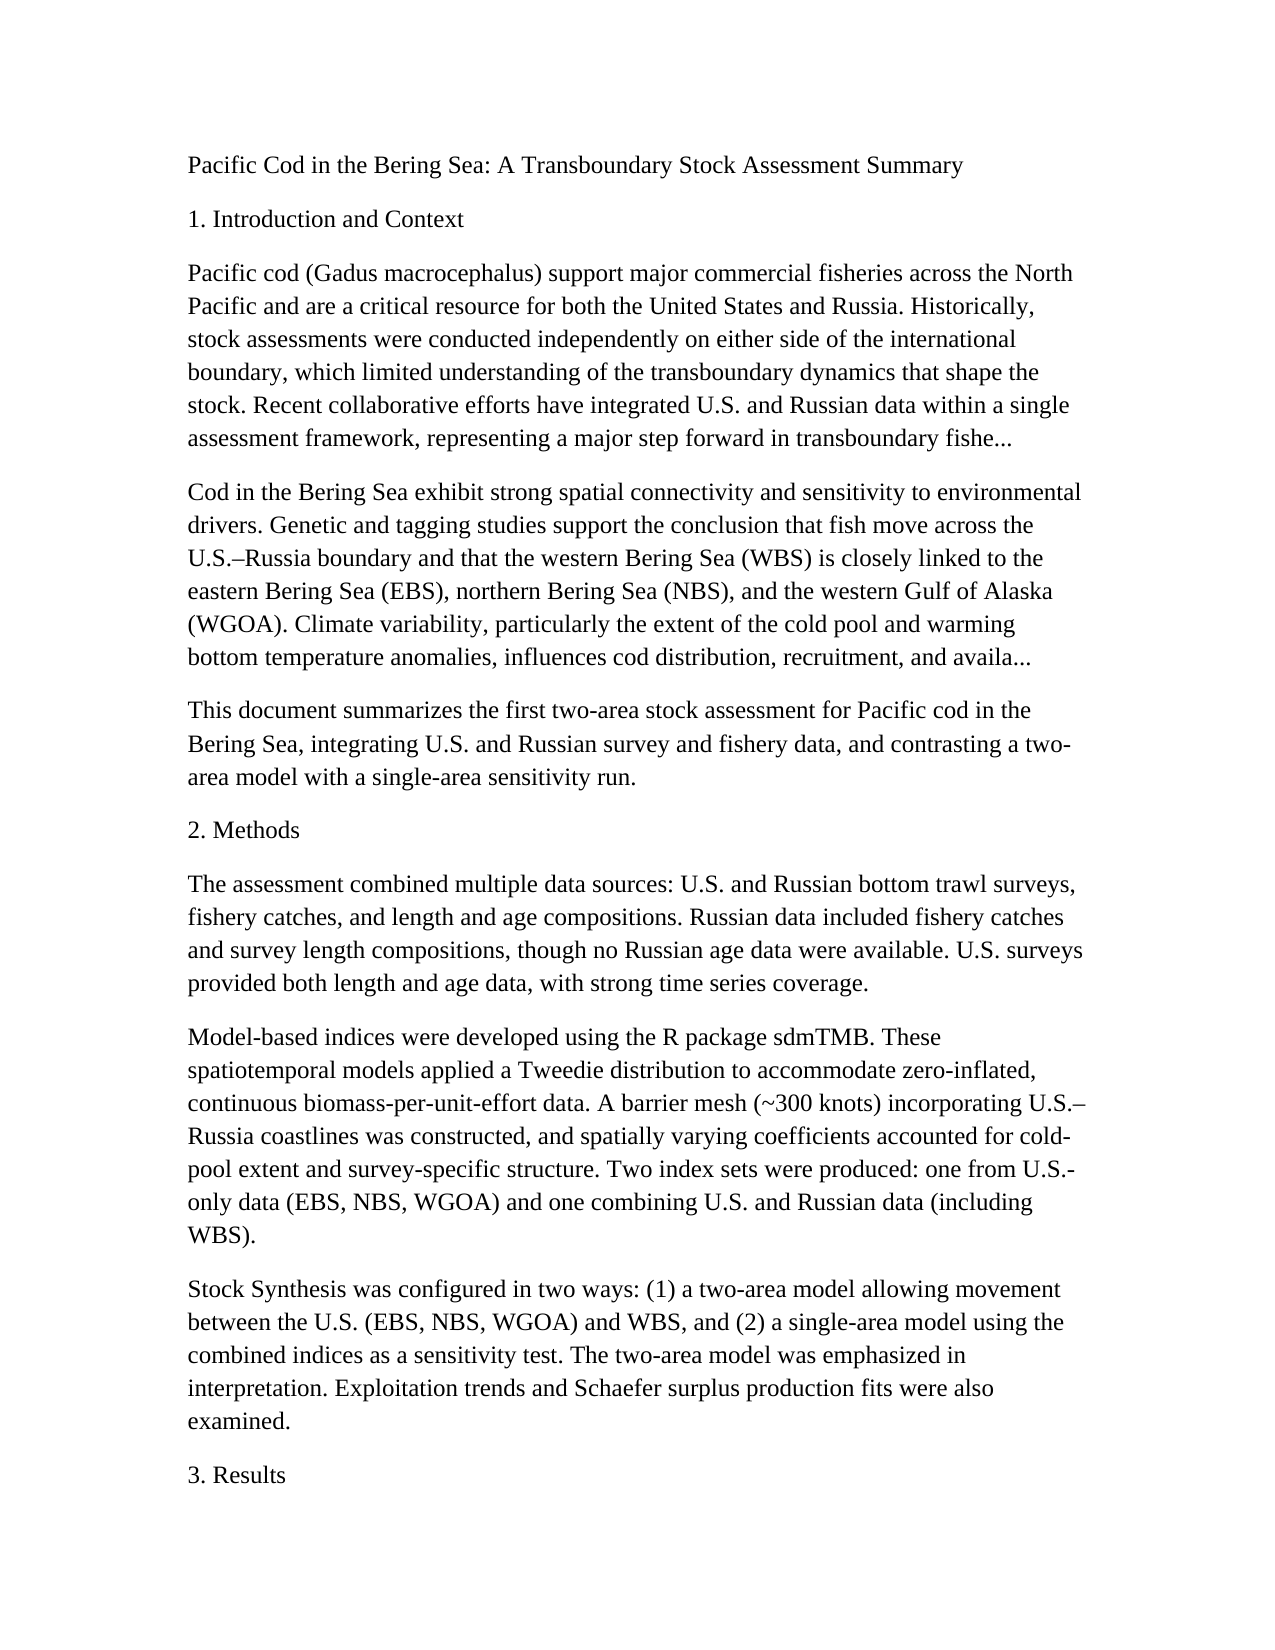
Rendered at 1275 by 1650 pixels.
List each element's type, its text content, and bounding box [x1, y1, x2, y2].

text Model-based indices were developed using the R package sdmTMB. These spatiotemporal models applied a Tweedie distribution to accommodate zero-inflated, continuous biomass-per-unit-effort data. A barrier mesh (~300 knots) incorporating U.S.–Russia coastlines was constructed, and spatially varying coefficients accounted for cold-pool extent and survey-specific structure. Two index sets were produced: one from U.S.-only data (EBS, NBS, WGOA) and one combining U.S. and Russian data (including WBS). [187, 1022, 1087, 1249]
text The assessment combined multiple data sources: U.S. and Russian bottom trawl surveys, fishery catches, and length and age compositions. Russian data included fishery catches and survey length compositions, though no Russian age data were available. U.S. surveys provided both length and age data, with strong time series coverage. [187, 869, 1087, 997]
text Pacific cod (Gadus macrocephalus) support major commercial fisheries across the North Pacific and are a critical resource for both the United States and Russia. Historically, stock assessments were conducted independently on either side of the international boundary, which limited understanding of the transboundary dynamics that shape the stock. Recent collaborative efforts have integrated U.S. and Russian data within a single assessment framework, representing a major step forward in transboundary fishe... [187, 258, 1087, 452]
text 1. Introduction and Context [187, 204, 1087, 233]
text Cod in the Bering Sea exhibit strong spatial connectivity and sensitivity to environmental drivers. Genetic and tagging studies support the conclusion that fish move across the U.S.–Russia boundary and that the western Bering Sea (WBS) is closely linked to the eastern Bering Sea (EBS), northern Bering Sea (NBS), and the western Gulf of Alaska (WGOA). Climate variability, particularly the extent of the cold pool and warming bottom temperature anomalies, influences cod distribution, recruitment, and availa... [187, 477, 1087, 671]
text Stock Synthesis was configured in two ways: (1) a two-area model allowing movement between the U.S. (EBS, NBS, WGOA) and WBS, and (2) a single-area model using the combined indices as a sensitivity test. The two-area model was emphasized in interpretation. Exploitation trends and Schaefer surplus production fits were also examined. [187, 1274, 1087, 1435]
text 3. Results [187, 1460, 1087, 1489]
text This document summarizes the first two-area stock assessment for Pacific cod in the Bering Sea, integrating U.S. and Russian survey and fishery data, and contrasting a two-area model with a single-area sensitivity run. [187, 696, 1087, 790]
text Pacific Cod in the Bering Sea: A Transboundary Stock Assessment Summary [187, 150, 1087, 179]
text 2. Methods [187, 816, 1087, 844]
